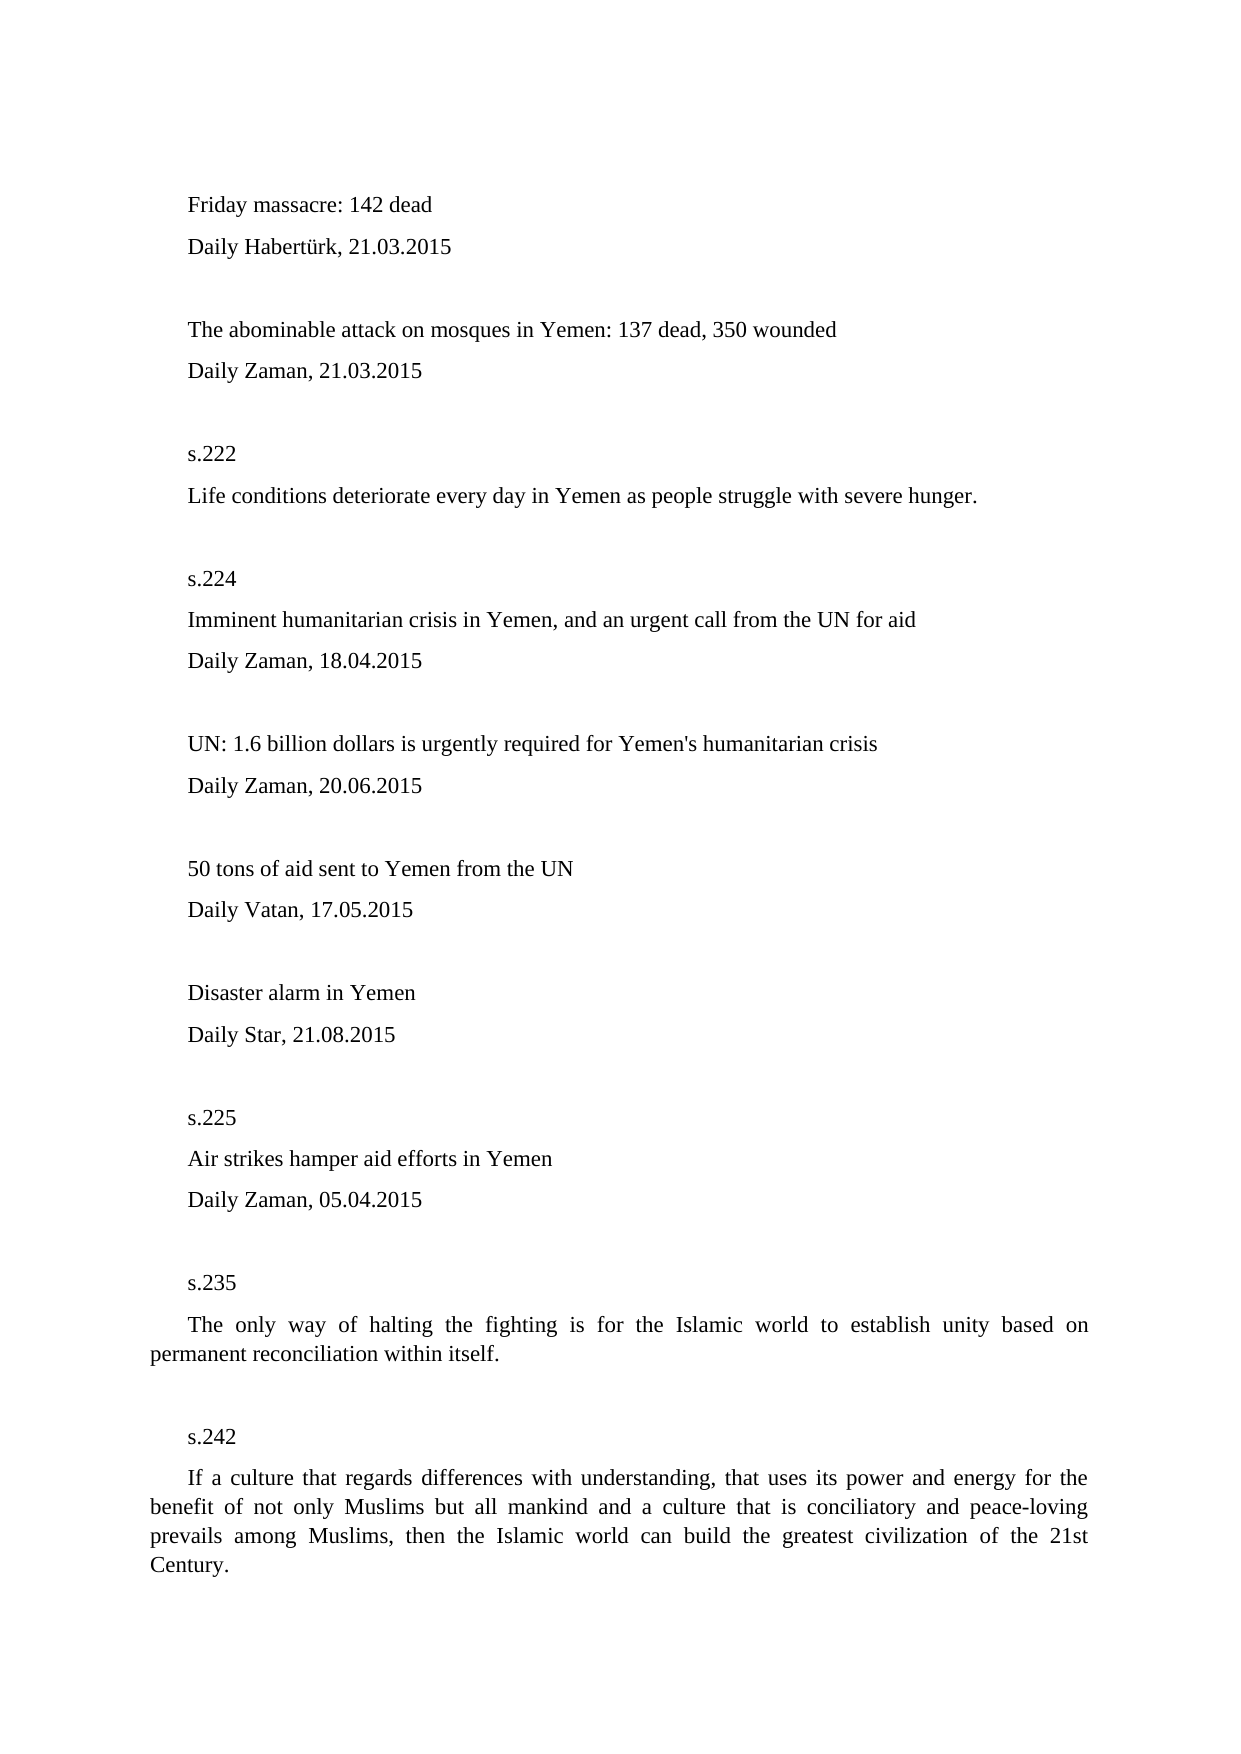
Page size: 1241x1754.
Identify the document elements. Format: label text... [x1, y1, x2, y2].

text If a culture that regards differences with understanding, that uses its power and energy for the benefit of not only Muslims but all mankind and a culture that is conciliatory and peace-loving prevails among Muslims, then the Islamic world can build the greatest civilization of the 21st Century. [150, 1464, 1090, 1577]
text The only way of halting the fighting is for the Islamic world to establish unity based on permanent reconciliation within itself. [150, 1311, 1090, 1366]
text UN: 1.6 billion dollars is urgently required for Yemen's humanitarian crisis [150, 730, 1090, 757]
text Daily Star, 21.08.2015 [150, 1021, 1090, 1047]
text s.222 [150, 440, 1090, 467]
text s.242 [150, 1423, 1090, 1449]
text Life conditions deteriorate every day in Yemen as people struggle with severe hunger. [150, 482, 1090, 508]
text Imminent humanitarian crisis in Yemen, and an urgent call from the UN for aid [150, 606, 1090, 632]
text Daily Zaman, 18.04.2015 [150, 647, 1090, 674]
text Daily Zaman, 21.03.2015 [150, 357, 1090, 384]
text Friday massacre: 142 dead [150, 191, 1090, 218]
text s.225 [150, 1103, 1090, 1130]
text Daily Zaman, 05.04.2015 [150, 1186, 1090, 1213]
text Daily Vatan, 17.05.2015 [150, 896, 1090, 923]
text s.224 [150, 564, 1090, 591]
text Disaster alarm in Yemen [150, 979, 1090, 1006]
text The abominable attack on mosques in Yemen: 137 dead, 350 wounded [150, 316, 1090, 342]
text Daily Habertürk, 21.03.2015 [150, 233, 1090, 259]
text 50 tons of aid sent to Yemen from the UN [150, 855, 1090, 881]
text Air strikes hamper aid efforts in Yemen [150, 1145, 1090, 1171]
text s.235 [150, 1269, 1090, 1296]
text Daily Zaman, 20.06.2015 [150, 772, 1090, 798]
